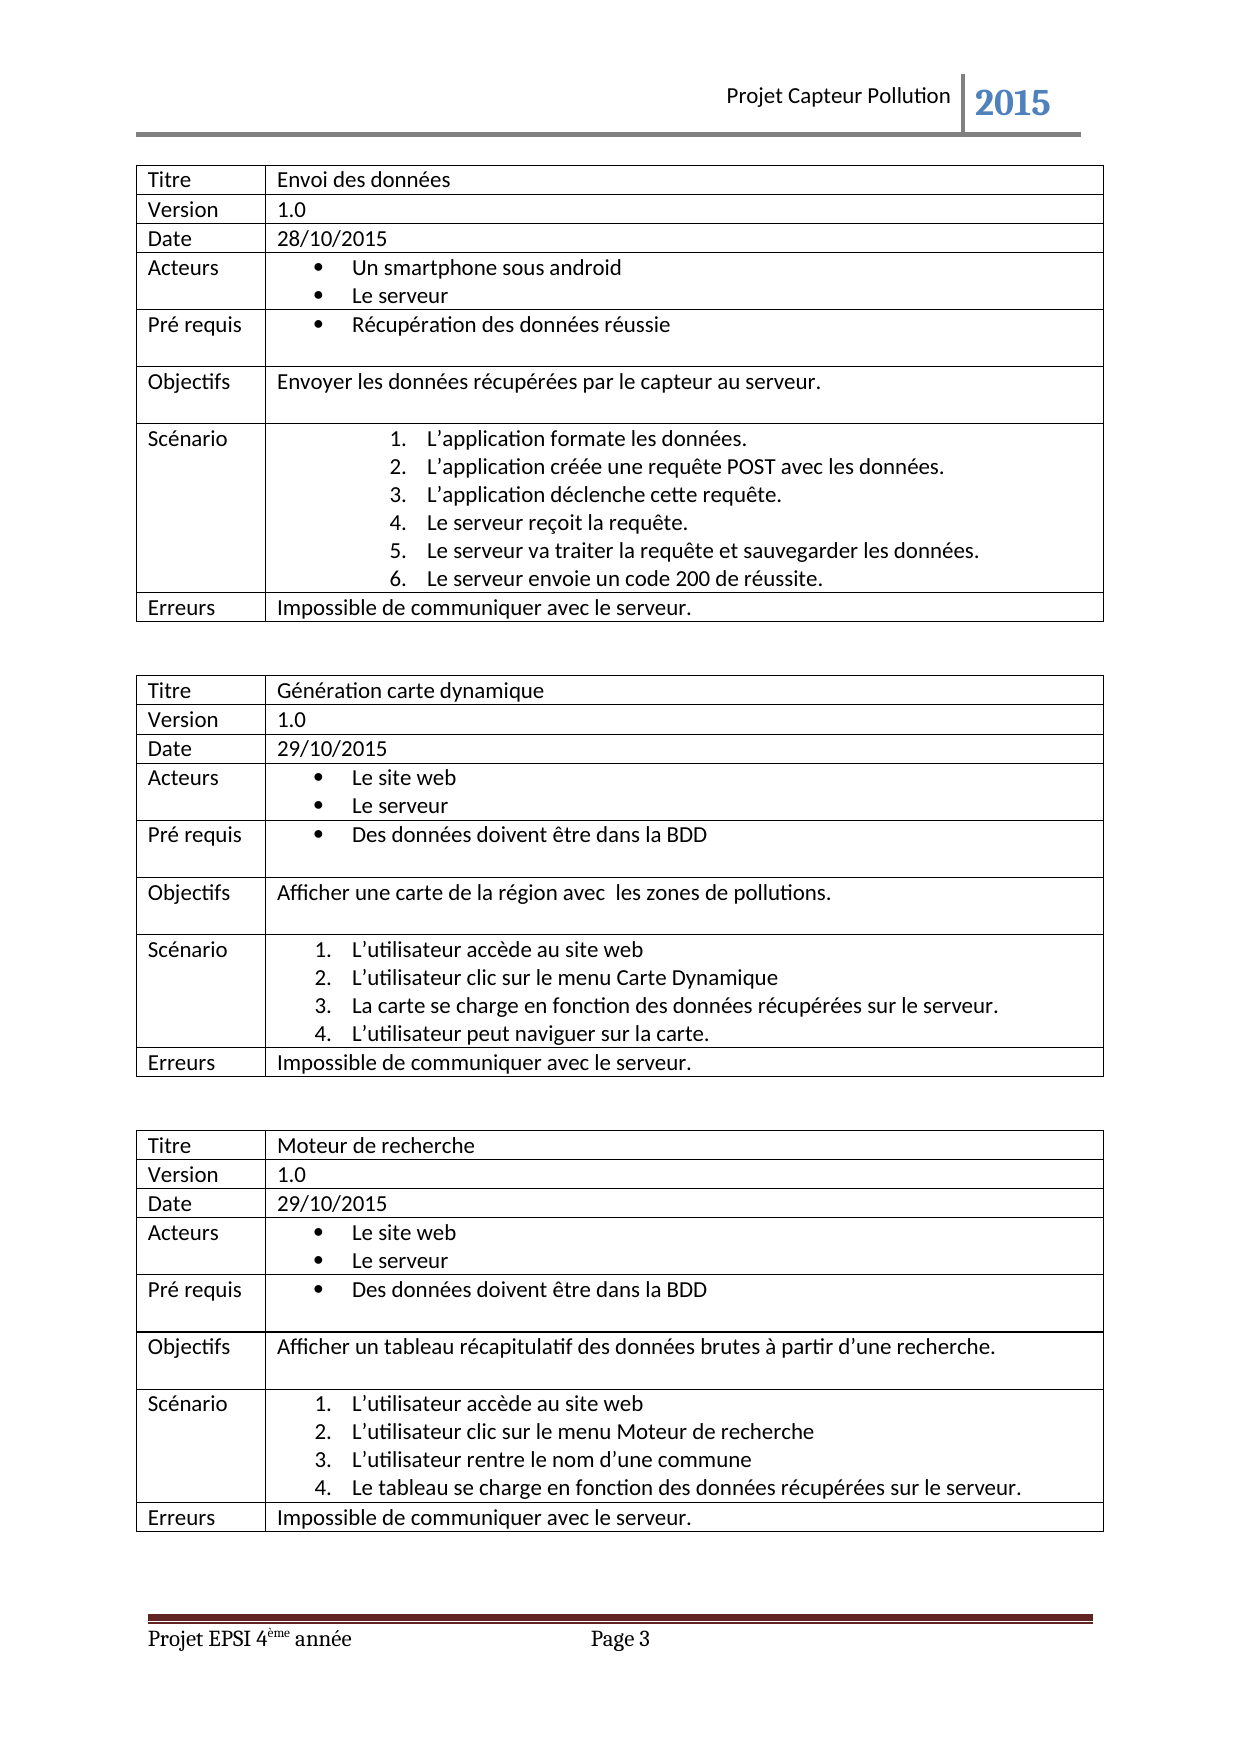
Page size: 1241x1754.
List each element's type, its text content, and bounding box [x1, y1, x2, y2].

table_cell L’utilisateur accède au site web L’utilisateur clic sur le menu Carte Dynamique La carte se charge en fonction des données récupérées sur le serveur. L’utilisateur peut naviguer sur la carte. [266, 935, 1103, 1047]
table_cell Le site web Le serveur [266, 1218, 1103, 1274]
table_cell Scénario [137, 424, 265, 592]
table_cell Version [137, 705, 265, 733]
table_cell Objectifs [137, 1333, 265, 1388]
table_header Titre [137, 1131, 265, 1159]
table_cell Impossible de communiquer avec le serveur. [266, 593, 1103, 621]
table_cell 28/10/2015 [266, 224, 1103, 252]
table_cell Pré requis [137, 821, 265, 877]
table_cell Objectifs [137, 878, 265, 934]
table_header Titre [137, 166, 265, 194]
table_cell Erreurs [137, 1503, 265, 1531]
table_cell 29/10/2015 [266, 1189, 1103, 1217]
table_cell Scénario [137, 935, 265, 1047]
table_cell Pré requis [137, 1275, 265, 1331]
table_cell Impossible de communiquer avec le serveur. [266, 1503, 1103, 1531]
table_cell Date [137, 735, 265, 762]
table_cell Acteurs [137, 764, 265, 819]
table_cell Scénario [137, 1390, 265, 1502]
table_cell Acteurs [137, 1218, 265, 1274]
table_header Titre [137, 676, 265, 704]
table_cell Récupération des données réussie [266, 310, 1103, 366]
table_cell 1.0 [266, 705, 1103, 733]
table_cell Objectifs [137, 367, 265, 423]
table_cell Des données doivent être dans la BDD [266, 1275, 1103, 1331]
table_header Moteur de recherche [266, 1131, 1103, 1159]
table_cell Afficher une carte de la région avec les zones de pollutions. [266, 878, 1103, 934]
table_header Envoi des données [266, 166, 1103, 194]
table_cell Acteurs [137, 253, 265, 309]
table_cell Erreurs [137, 1048, 265, 1076]
table_cell Impossible de communiquer avec le serveur. [266, 1048, 1103, 1076]
table_cell Un smartphone sous android Le serveur [266, 253, 1103, 309]
table_cell Envoyer les données récupérées par le capteur au serveur. [266, 367, 1103, 423]
table_cell Des données doivent être dans la BDD [266, 821, 1103, 877]
table_cell Pré requis [137, 310, 265, 366]
table_cell Afficher un tableau récapitulatif des données brutes à partir d’une recherche. [266, 1333, 1103, 1388]
table_cell Version [137, 195, 265, 223]
table_cell Date [137, 1189, 265, 1217]
table_cell 29/10/2015 [266, 735, 1103, 762]
table_cell 1.0 [266, 1160, 1103, 1188]
table_cell Erreurs [137, 593, 265, 621]
table_cell L’utilisateur accède au site web L’utilisateur clic sur le menu Moteur de recherche L’utilisateur rentre le nom d’une commune Le tableau se charge en fonction des données récupérées sur le serveur. [266, 1390, 1103, 1502]
table_header Génération carte dynamique [266, 676, 1103, 704]
table_cell Version [137, 1160, 265, 1188]
table_cell L’application formate les données. L’application créée une requête POST avec les données. L’application déclenche cette requête. Le serveur reçoit la requête. Le serveur va traiter la requête et sauvegarder les données. Le serveur envoie un code 200 de réussite. [266, 424, 1103, 592]
table_cell Date [137, 224, 265, 252]
table_cell Le site web Le serveur [266, 764, 1103, 819]
table_cell 1.0 [266, 195, 1103, 223]
